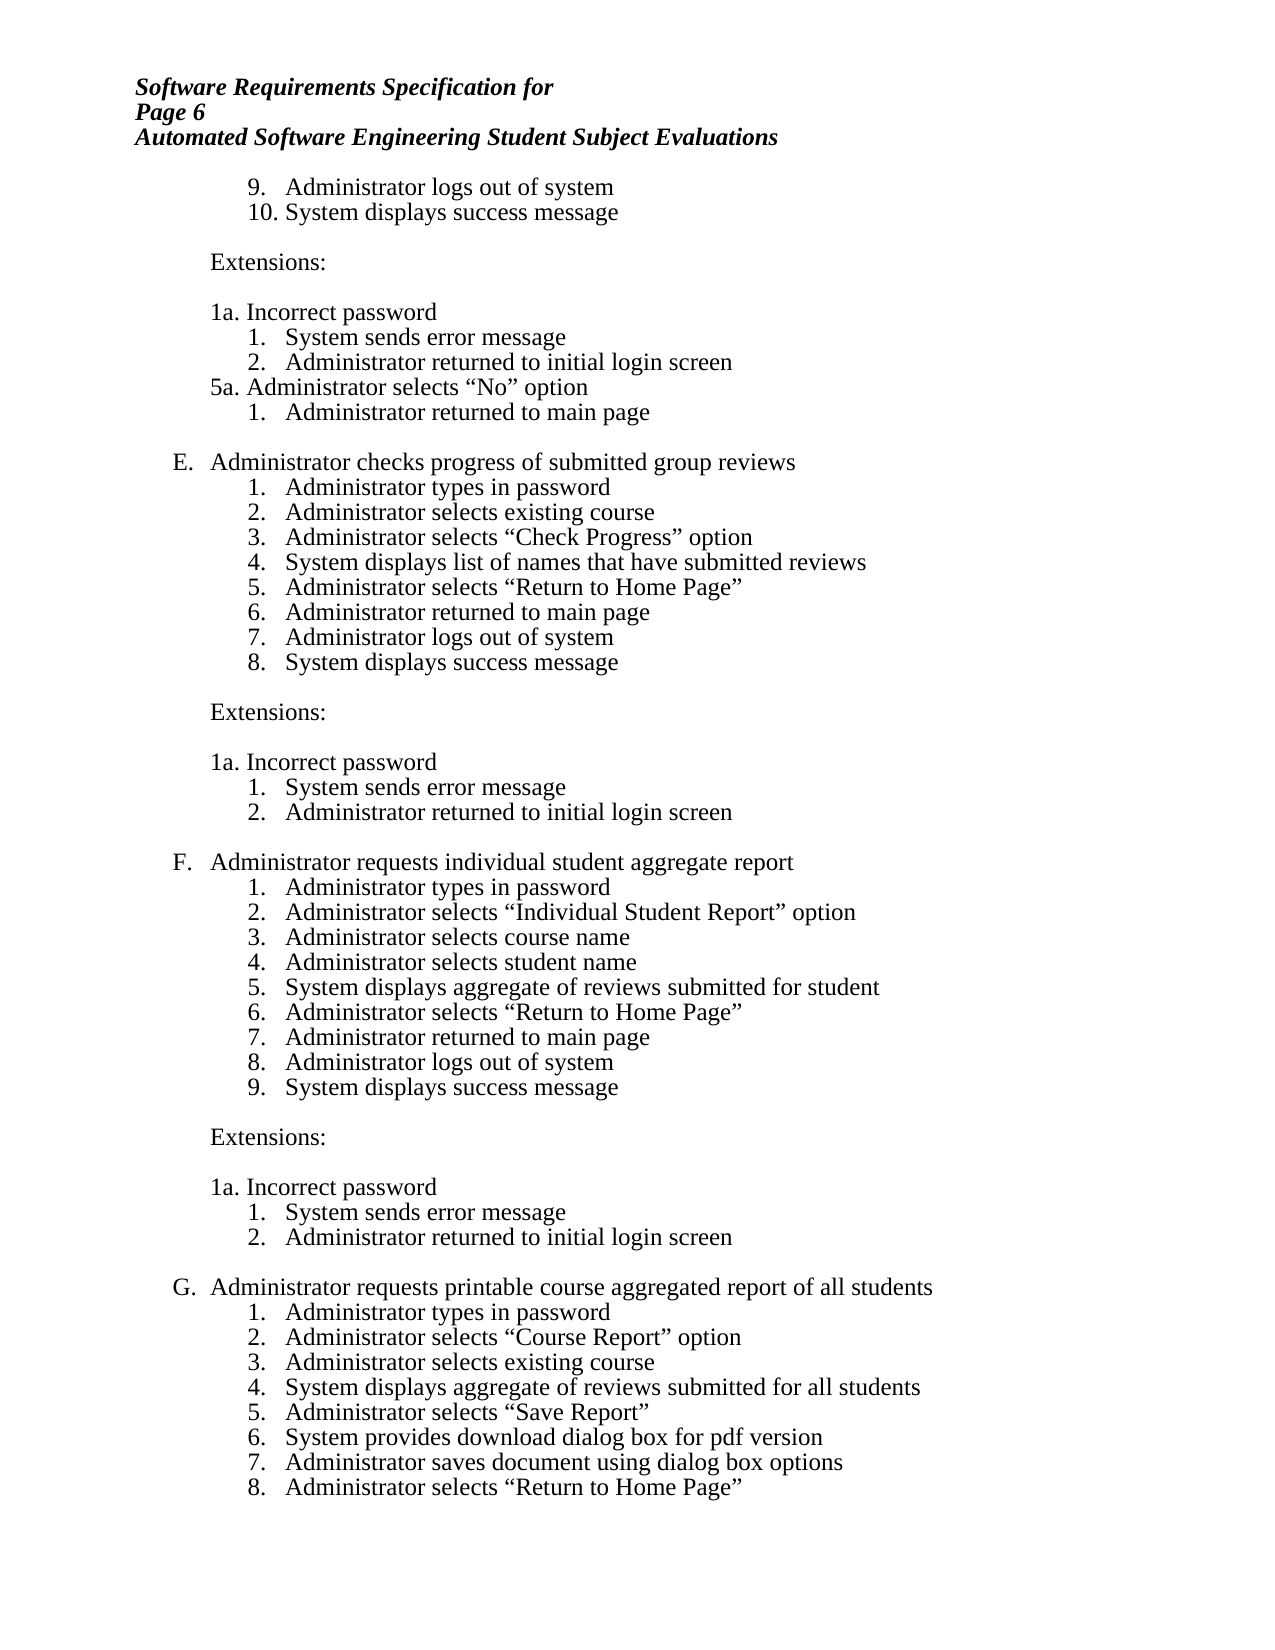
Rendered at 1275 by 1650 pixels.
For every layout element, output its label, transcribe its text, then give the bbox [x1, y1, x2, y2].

list System displays list of names that have submitted reviews [247, 550, 1140, 575]
list Administrator selects “Return to Home Page” [247, 575, 1140, 600]
list Administrator logs out of system [247, 175, 1140, 200]
list Administrator selects “Return to Home Page” [247, 1000, 1140, 1025]
list System sends error message [247, 1200, 1140, 1225]
list Administrator selects student name [247, 950, 1140, 975]
list System provides download dialog box for pdf version [247, 1425, 1140, 1450]
list Administrator returned to main page [247, 400, 1140, 425]
list System displays aggregate of reviews submitted for student [247, 975, 1140, 1000]
text Extensions: [210, 250, 1140, 275]
text Extensions: [210, 1125, 1140, 1150]
text 1a. Incorrect password [210, 750, 1140, 775]
list Administrator returned to initial login screen [247, 350, 1140, 375]
list System sends error message [247, 325, 1140, 350]
text Extensions: [210, 700, 1140, 725]
list Administrator returned to initial login screen [247, 1225, 1140, 1250]
text 1a. Incorrect password [210, 1175, 1140, 1200]
list Administrator types in password [247, 1300, 1140, 1325]
list Administrator requests individual student aggregate report [172, 850, 1140, 875]
list System sends error message [247, 775, 1140, 800]
list Administrator selects existing course [247, 500, 1140, 525]
list Administrator returned to main page [247, 600, 1140, 625]
list Administrator selects “Save Report” [247, 1400, 1140, 1425]
list Administrator checks progress of submitted group reviews [172, 450, 1140, 475]
list Administrator selects “Check Progress” option [247, 525, 1140, 550]
list System displays success message [247, 650, 1140, 675]
list Administrator selects “Return to Home Page” [247, 1475, 1140, 1500]
list Administrator logs out of system [247, 1050, 1140, 1075]
list Administrator logs out of system [247, 625, 1140, 650]
list Administrator types in password [247, 475, 1140, 500]
list Administrator selects “Course Report” option [247, 1325, 1140, 1350]
list System displays success message [247, 1075, 1140, 1100]
list Administrator types in password [247, 875, 1140, 900]
list Administrator returned to main page [247, 1025, 1140, 1050]
list System displays success message [247, 200, 1140, 225]
text 5a. Administrator selects “No” option [210, 375, 1140, 400]
list System displays aggregate of reviews submitted for all students [247, 1375, 1140, 1400]
list Administrator requests printable course aggregated report of all students [172, 1275, 1140, 1300]
list Administrator selects existing course [247, 1350, 1140, 1375]
list Administrator saves document using dialog box options [247, 1450, 1140, 1475]
list Administrator returned to initial login screen [247, 800, 1140, 825]
list Administrator selects “Individual Student Report” option [247, 900, 1140, 925]
list Administrator selects course name [247, 925, 1140, 950]
text 1a. Incorrect password [210, 300, 1140, 325]
